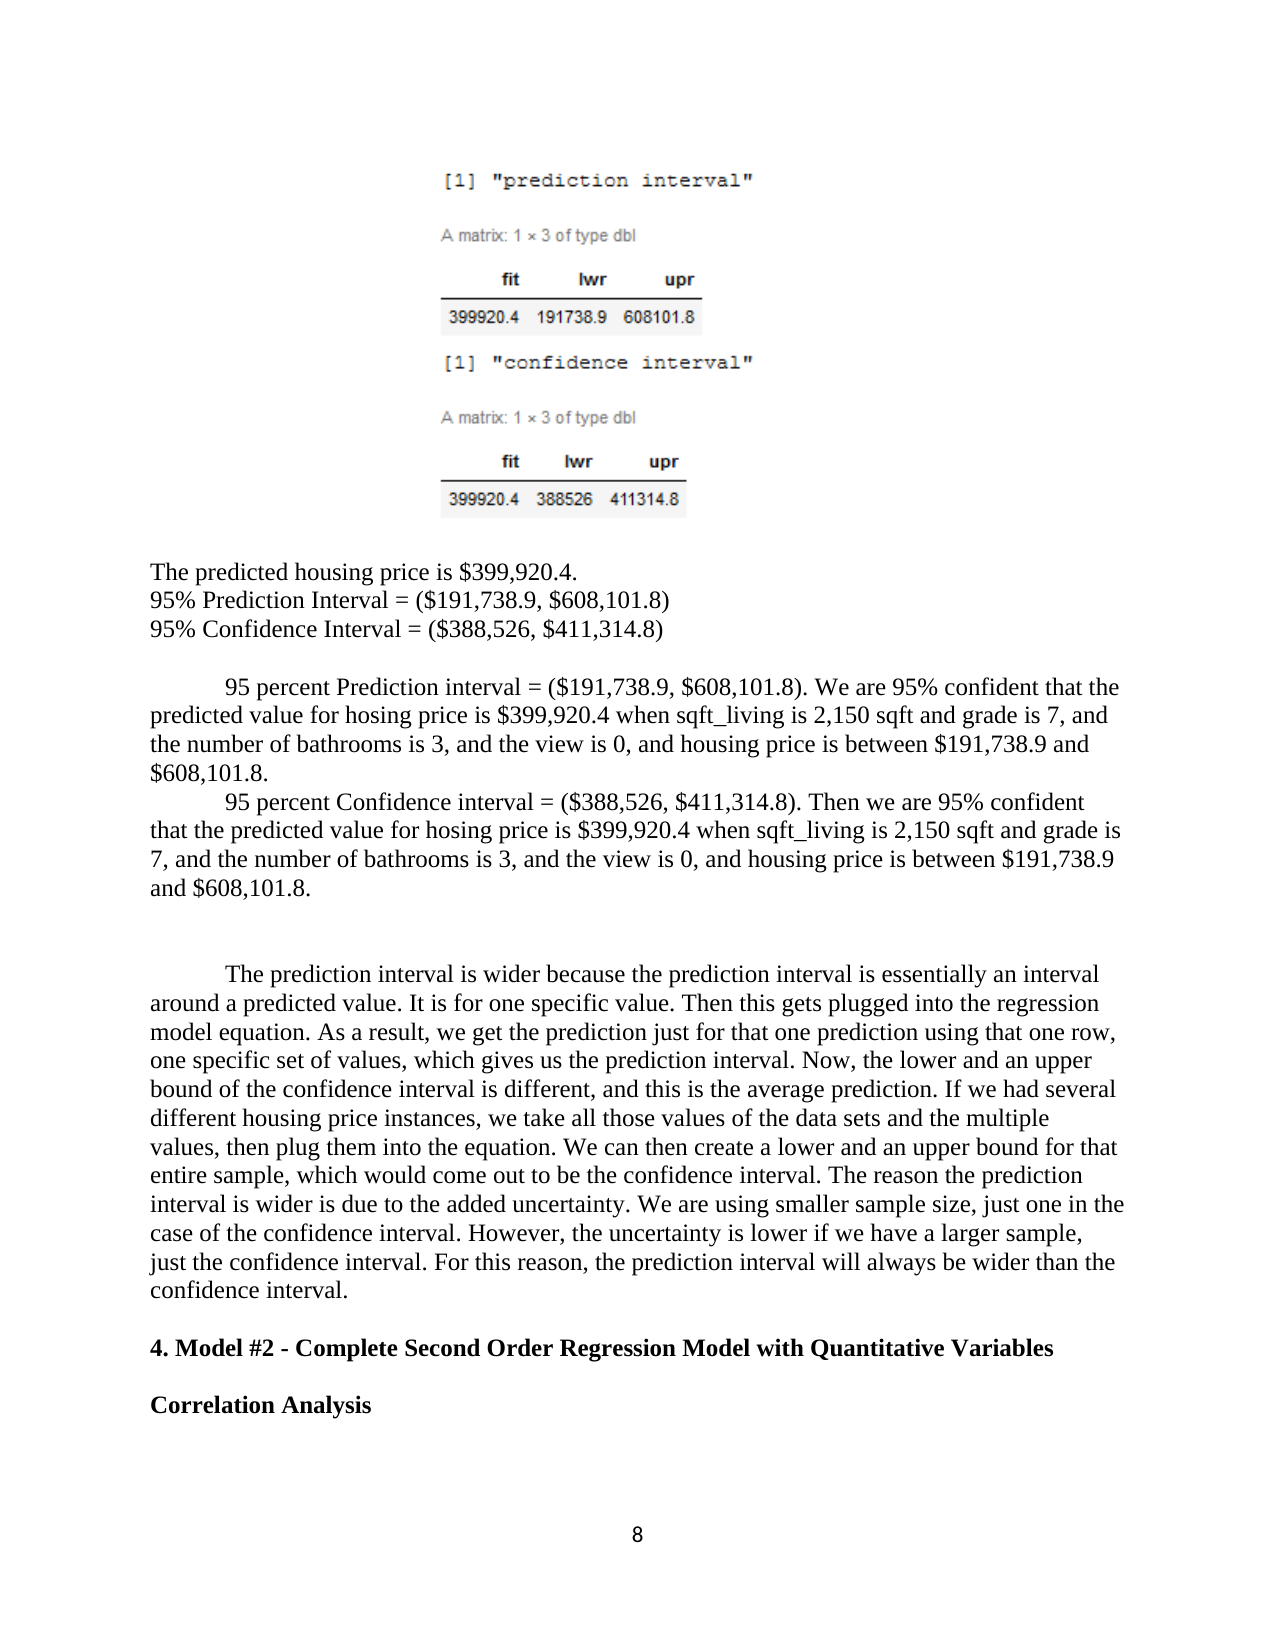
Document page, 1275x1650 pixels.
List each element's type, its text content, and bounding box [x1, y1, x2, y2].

text The prediction interval is wider because the prediction interval is essentially an interval around a predicted value. It is for one specific value. Then this gets plugged into the regression model equation. As a result, we get the prediction just for that one prediction using that one row, one specific set of values, which gives us the prediction interval. Now, the lower and an upper bound of the confidence interval is different, and this is the average prediction. If we had several different housing price instances, we take all those values of the data sets and the multiple values, then plug them into the equation. We can then create a lower and an upper bound for that entire sample, which would come out to be the confidence interval. The reason the prediction interval is wider is due to the added uncertainty. We are using smaller sample size, just one in the case of the confidence interval. However, the uncertainty is lower if we have a larger sample, just the confidence interval. For this reason, the prediction interval will always be wider than the confidence interval. [150, 959, 1125, 1304]
text 95% Prediction Interval = ($191,738.9, $608,101.8) [150, 586, 1125, 614]
text The predicted housing price is $399,920.4. [150, 557, 1125, 586]
picture [388, 150, 887, 529]
text 95 percent Prediction interval = ($191,738.9, $608,101.8). We are 95% confident that the predicted value for hosing price is $399,920.4 when sqft_living is 2,150 sqft and grade is 7, and the number of bathrooms is 3, and the view is 0, and housing price is between $191,738.9 and $608,101.8. [150, 672, 1125, 787]
subtitle Correlation Analysis [150, 1391, 1125, 1419]
text 95 percent Confidence interval = ($388,526, $411,314.8). Then we are 95% confident that the predicted value for hosing price is $399,920.4 when sqft_living is 2,150 sqft and grade is 7, and the number of bathrooms is 3, and the view is 0, and housing price is between $191,738.9 and $608,101.8. [150, 787, 1125, 902]
text 95% Confidence Interval = ($388,526, $411,314.8) [150, 614, 1125, 643]
subtitle 4. Model #2 - Complete Second Order Regression Model with Quantitative Variables [150, 1333, 1125, 1362]
